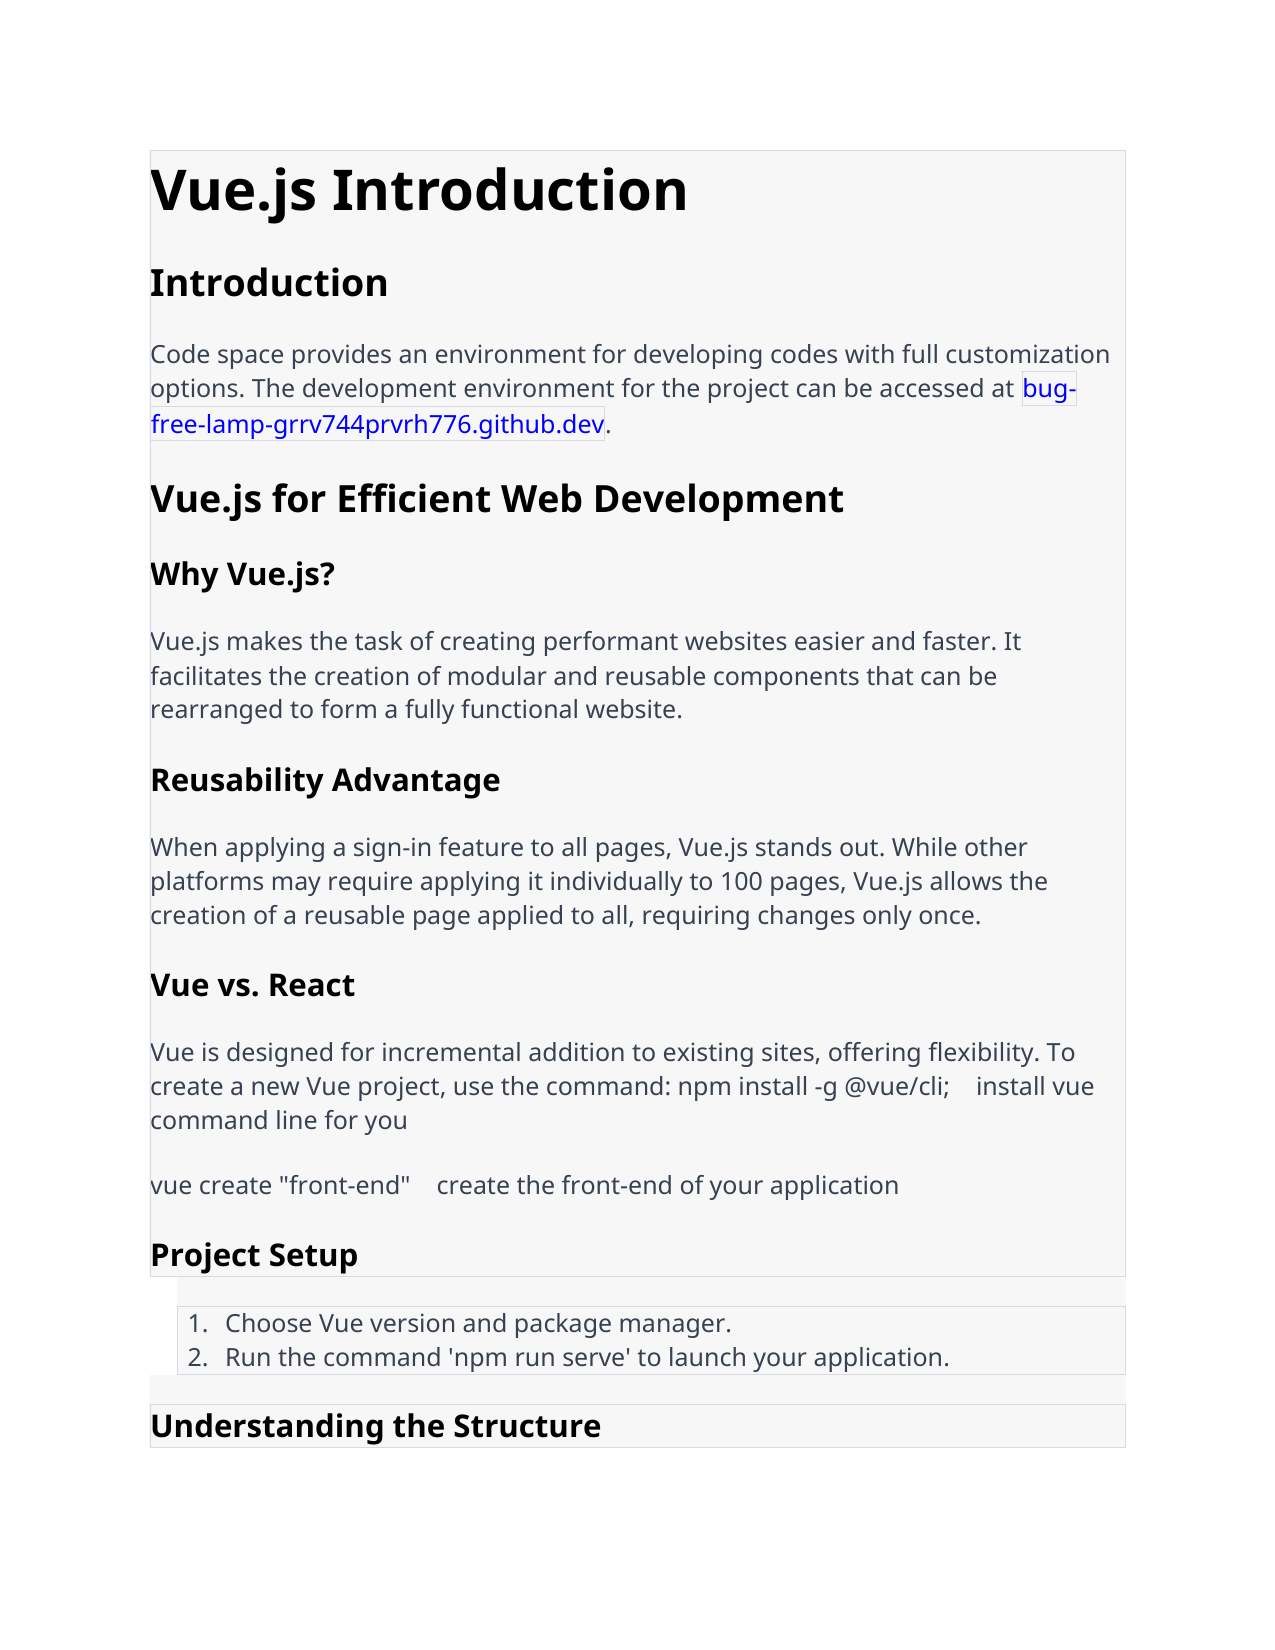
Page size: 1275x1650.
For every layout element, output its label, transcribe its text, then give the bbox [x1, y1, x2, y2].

text Why Vue.js? [151, 552, 1125, 595]
text Vue vs. React [151, 962, 1125, 1005]
text When applying a sign-in feature to all pages, Vue.js stands out. While other platforms may require applying it individually to 100 pages, Vue.js allows the creation of a reusable page applied to all, requiring changes only once. [151, 829, 1125, 931]
list Choose Vue version and package manager. [178, 1307, 1125, 1339]
list Run the command 'npm run serve' to launch your application. [178, 1339, 1125, 1374]
text Vue.js for Efficient Web Development [151, 472, 1125, 523]
text Understanding the Structure [151, 1405, 1125, 1447]
text vue create "front-end" create the front-end of your application [151, 1167, 1125, 1202]
text Project Setup [151, 1233, 1125, 1276]
text Vue.js Introduction [151, 151, 1125, 227]
text Reusability Advantage [151, 757, 1125, 800]
text Vue.js makes the task of creating performant websites easier and faster. It facilitates the creation of modular and reusable components that can be rearranged to form a fully functional website. [151, 623, 1125, 726]
text Introduction [151, 256, 1125, 307]
text Vue is designed for incremental addition to existing sites, offering flexibility. To create a new Vue project, use the command: npm install -g @vue/cli; install vue command line for you [151, 1034, 1125, 1137]
text Code space provides an environment for developing codes with full customization options. The development environment for the project can be accessed at bug-free-lamp-grrv744prvrh776.github.dev. [151, 336, 1125, 441]
